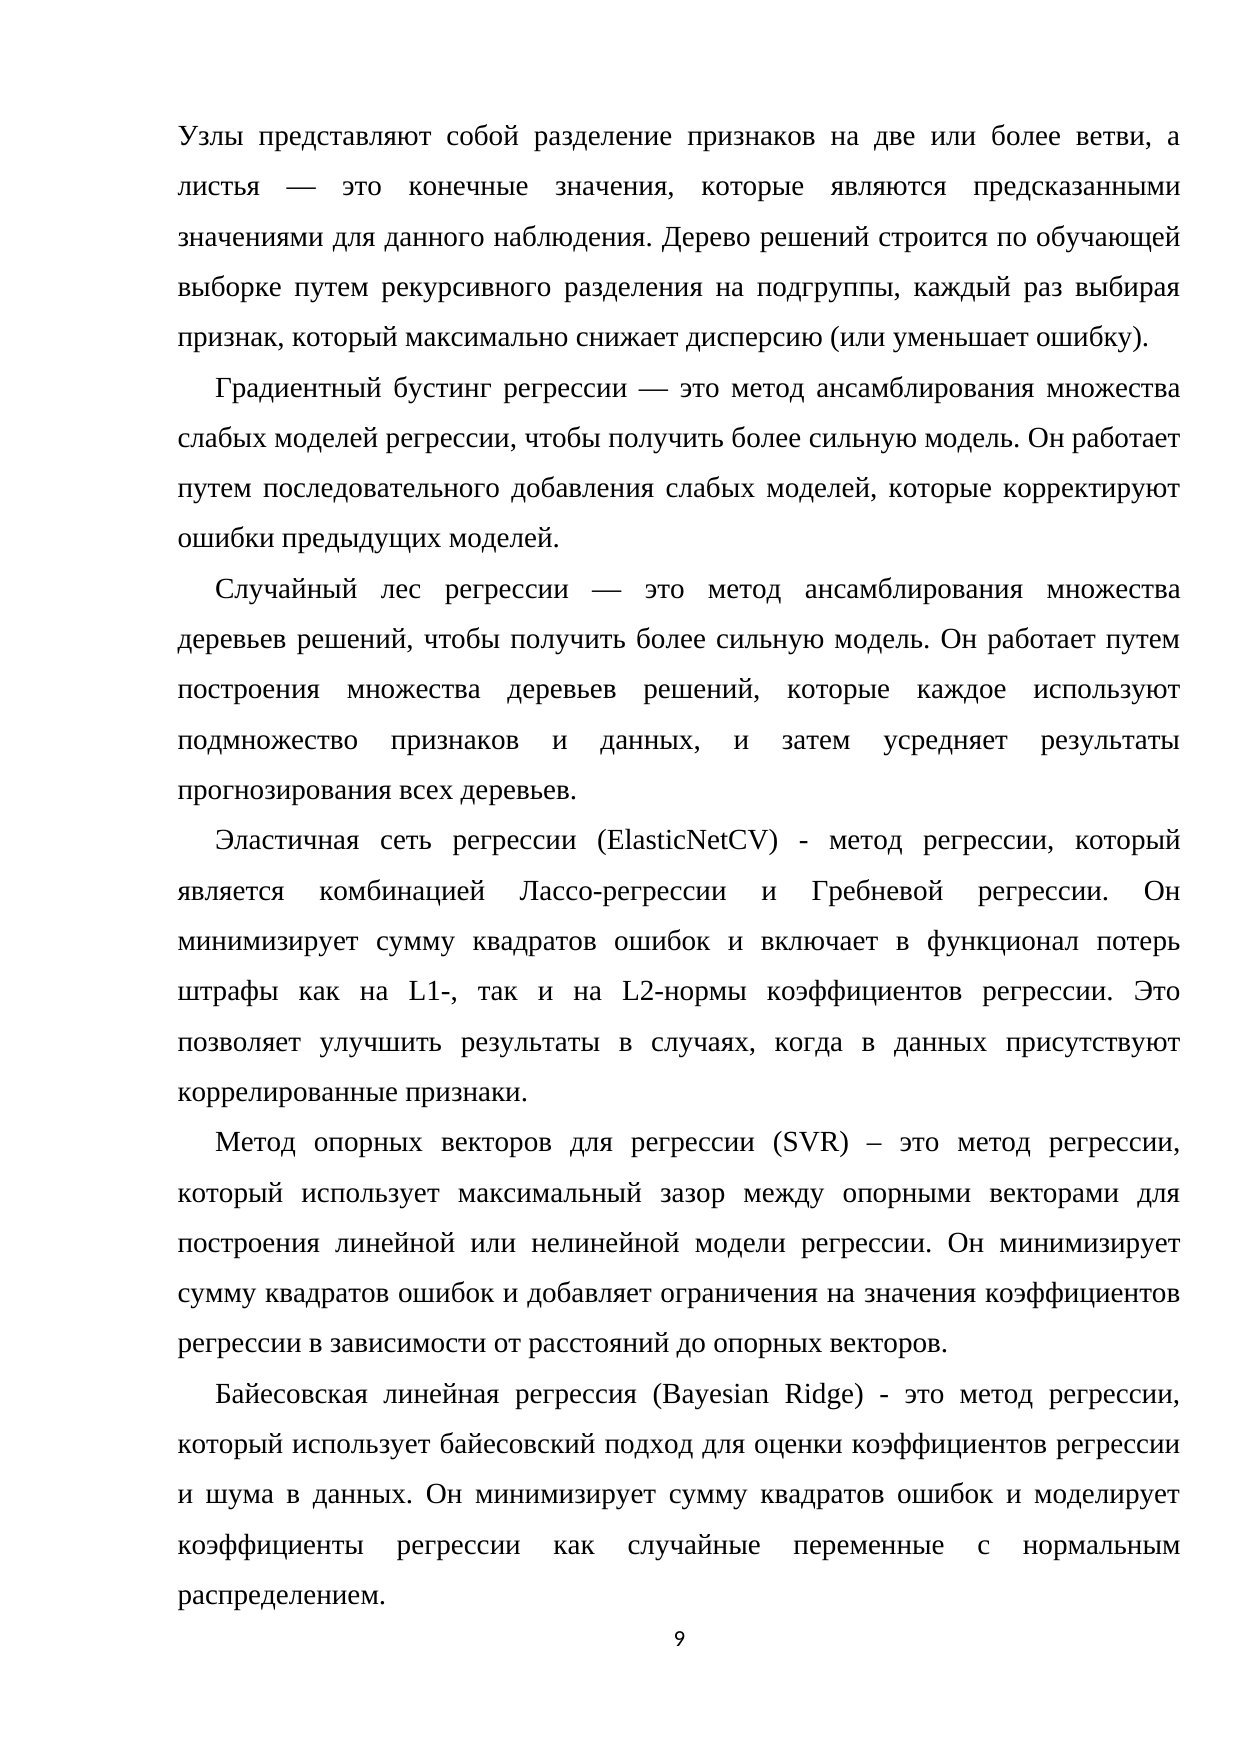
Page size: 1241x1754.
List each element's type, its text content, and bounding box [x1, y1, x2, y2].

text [177, 118, 1181, 353]
text Метод опорных векторов для регрессии (SVR) – это метод регрессии, который использует максимальный зазор между опорными векторами для построения линейной или нелинейной модели регрессии. Он минимизирует сумму квадратов ошибок и добавляет ограничения на значения коэффициентов регрессии в зависимости от расстояний до опорных векторов. [177, 1124, 1181, 1359]
text Случайный лес регрессии — это метод ансамблирования множества деревьев решений, чтобы получить более сильную модель. Он работает путем построения множества деревьев решений, которые каждое используют подмножество признаков и данных, и затем усредняет результаты прогнозирования всех деревьев. [177, 571, 1181, 806]
text Эластичная сеть регрессии (ElasticNetCV) - метод регрессии, который является комбинацией Лассо-регрессии и Гребневой регрессии. Он минимизирует сумму квадратов ошибок и включает в функционал потерь штрафы как на L1-, так и на L2-нормы коэффициентов регрессии. Это позволяет улучшить результаты в случаях, когда в данных присутствуют коррелированные признаки. [177, 822, 1181, 1108]
text Байесовская линейная регрессия (Bayesian Ridge) - это метод регрессии, который использует байесовский подход для оценки коэффициентов регрессии и шума в данных. Он минимизирует сумму квадратов ошибок и моделирует коэффициенты регрессии как случайные переменные с нормальным распределением. [177, 1376, 1181, 1611]
text Градиентный бустинг регрессии — это метод ансамблирования множества слабых моделей регрессии, чтобы получить более сильную модель. Он работает путем последовательного добавления слабых моделей, которые корректируют ошибки предыдущих моделей. [177, 370, 1181, 554]
